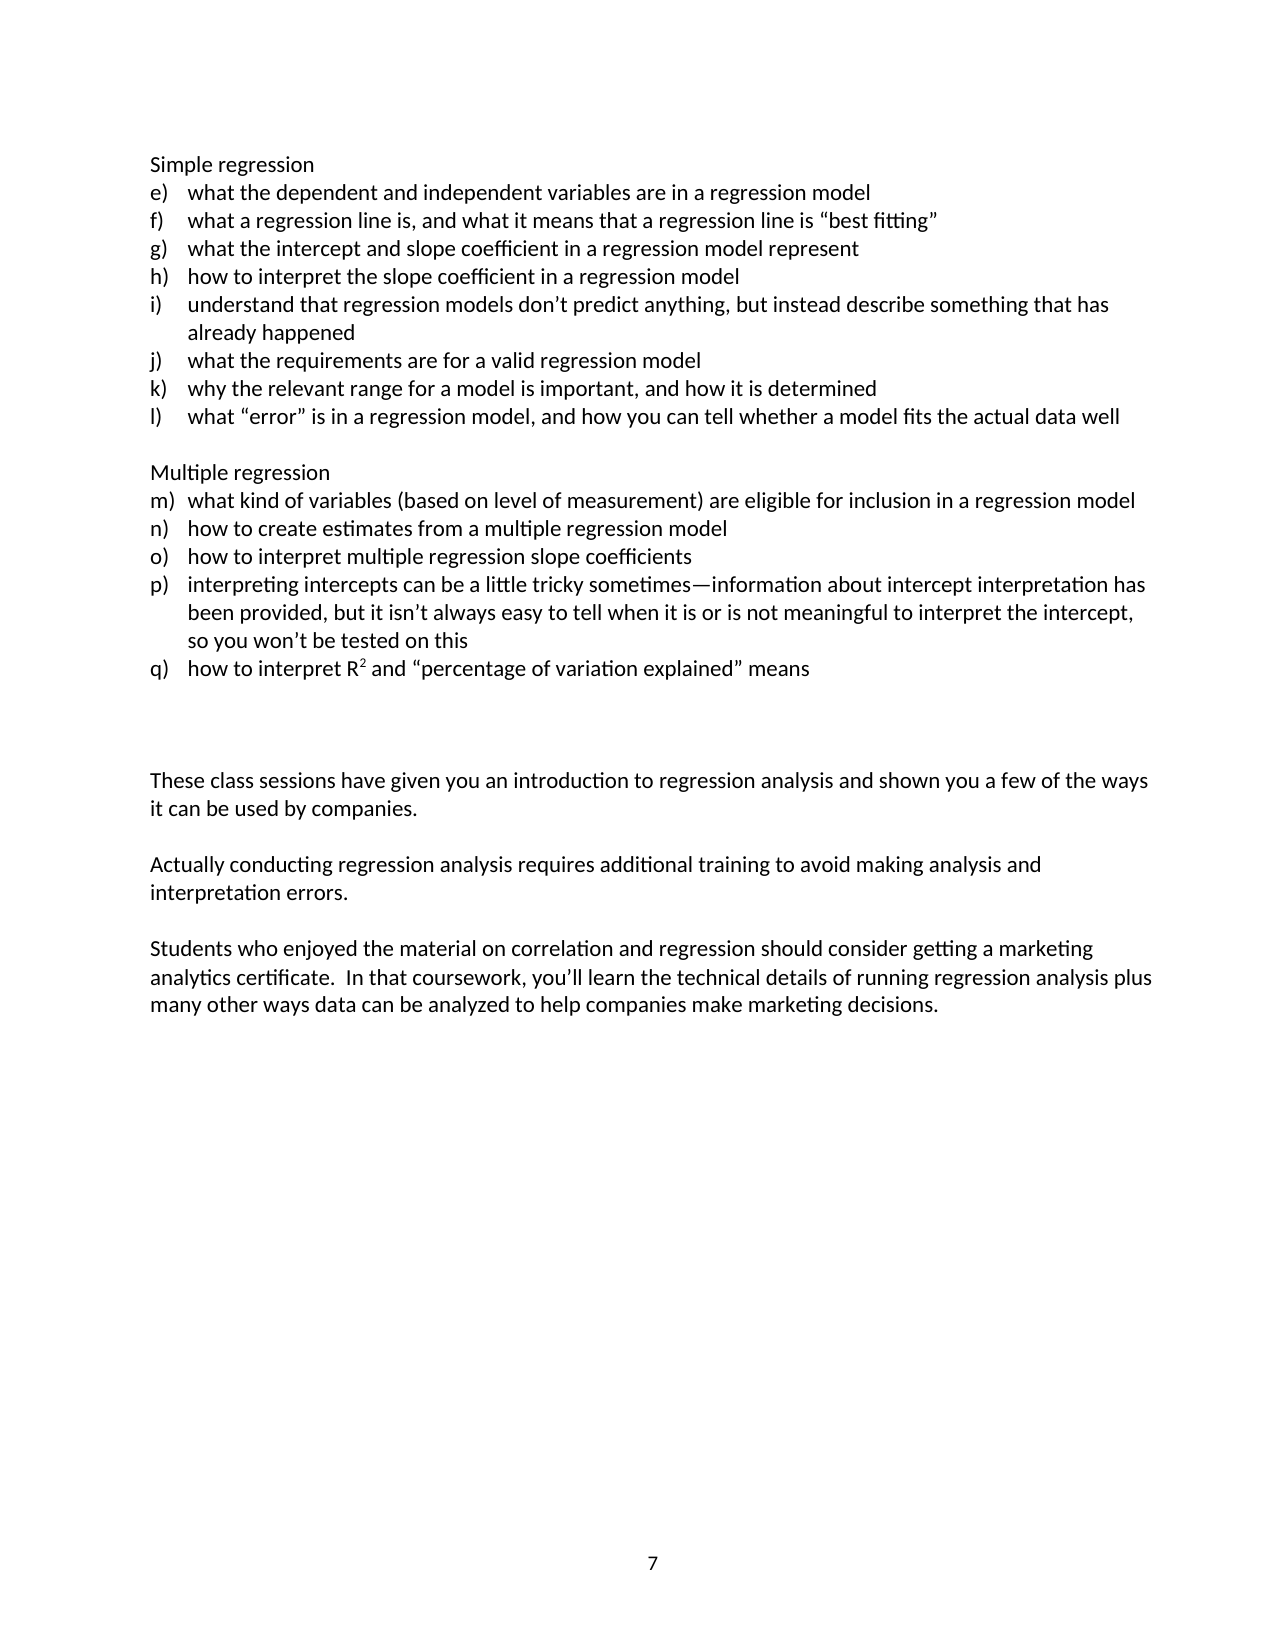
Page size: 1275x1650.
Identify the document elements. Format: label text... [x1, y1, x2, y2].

list why the relevant range for a model is important, and how it is determined [150, 374, 1155, 402]
list what a regression line is, and what it means that a regression line is “best fitting” [150, 206, 1155, 234]
list what the requirements are for a valid regression model [150, 346, 1155, 374]
list how to interpret multiple regression slope coefficients [150, 542, 1155, 570]
list how to interpret R2 and “percentage of variation explained” means [150, 654, 1155, 682]
list what “error” is in a regression model, and how you can tell whether a model fits the actual data well [150, 402, 1155, 430]
text Students who enjoyed the material on correlation and regression should consider getting a marketing analytics certificate. In that coursework, you’ll learn the technical details of running regression analysis plus many other ways data can be analyzed to help companies make marketing decisions. [150, 934, 1155, 1019]
text Actually conducting regression analysis requires additional training to avoid making analysis and interpretation errors. [150, 851, 1155, 907]
list how to interpret the slope coefficient in a regression model [150, 262, 1155, 290]
list what the dependent and independent variables are in a regression model [150, 178, 1155, 206]
text Simple regression [150, 150, 1155, 178]
list how to create estimates from a multiple regression model [150, 514, 1155, 542]
list what the intercept and slope coefficient in a regression model represent [150, 234, 1155, 262]
list understand that regression models don’t predict anything, but instead describe something that has already happened [150, 290, 1155, 346]
text Multiple regression [150, 458, 1155, 486]
list interpreting intercepts can be a little tricky sometimes—information about intercept interpretation has been provided, but it isn’t always easy to tell when it is or is not meaningful to interpret the intercept, so you won’t be tested on this [150, 570, 1155, 654]
list what kind of variables (based on level of measurement) are eligible for inclusion in a regression model [150, 486, 1155, 514]
text These class sessions have given you an introduction to regression analysis and shown you a few of the ways it can be used by companies. [150, 766, 1155, 822]
